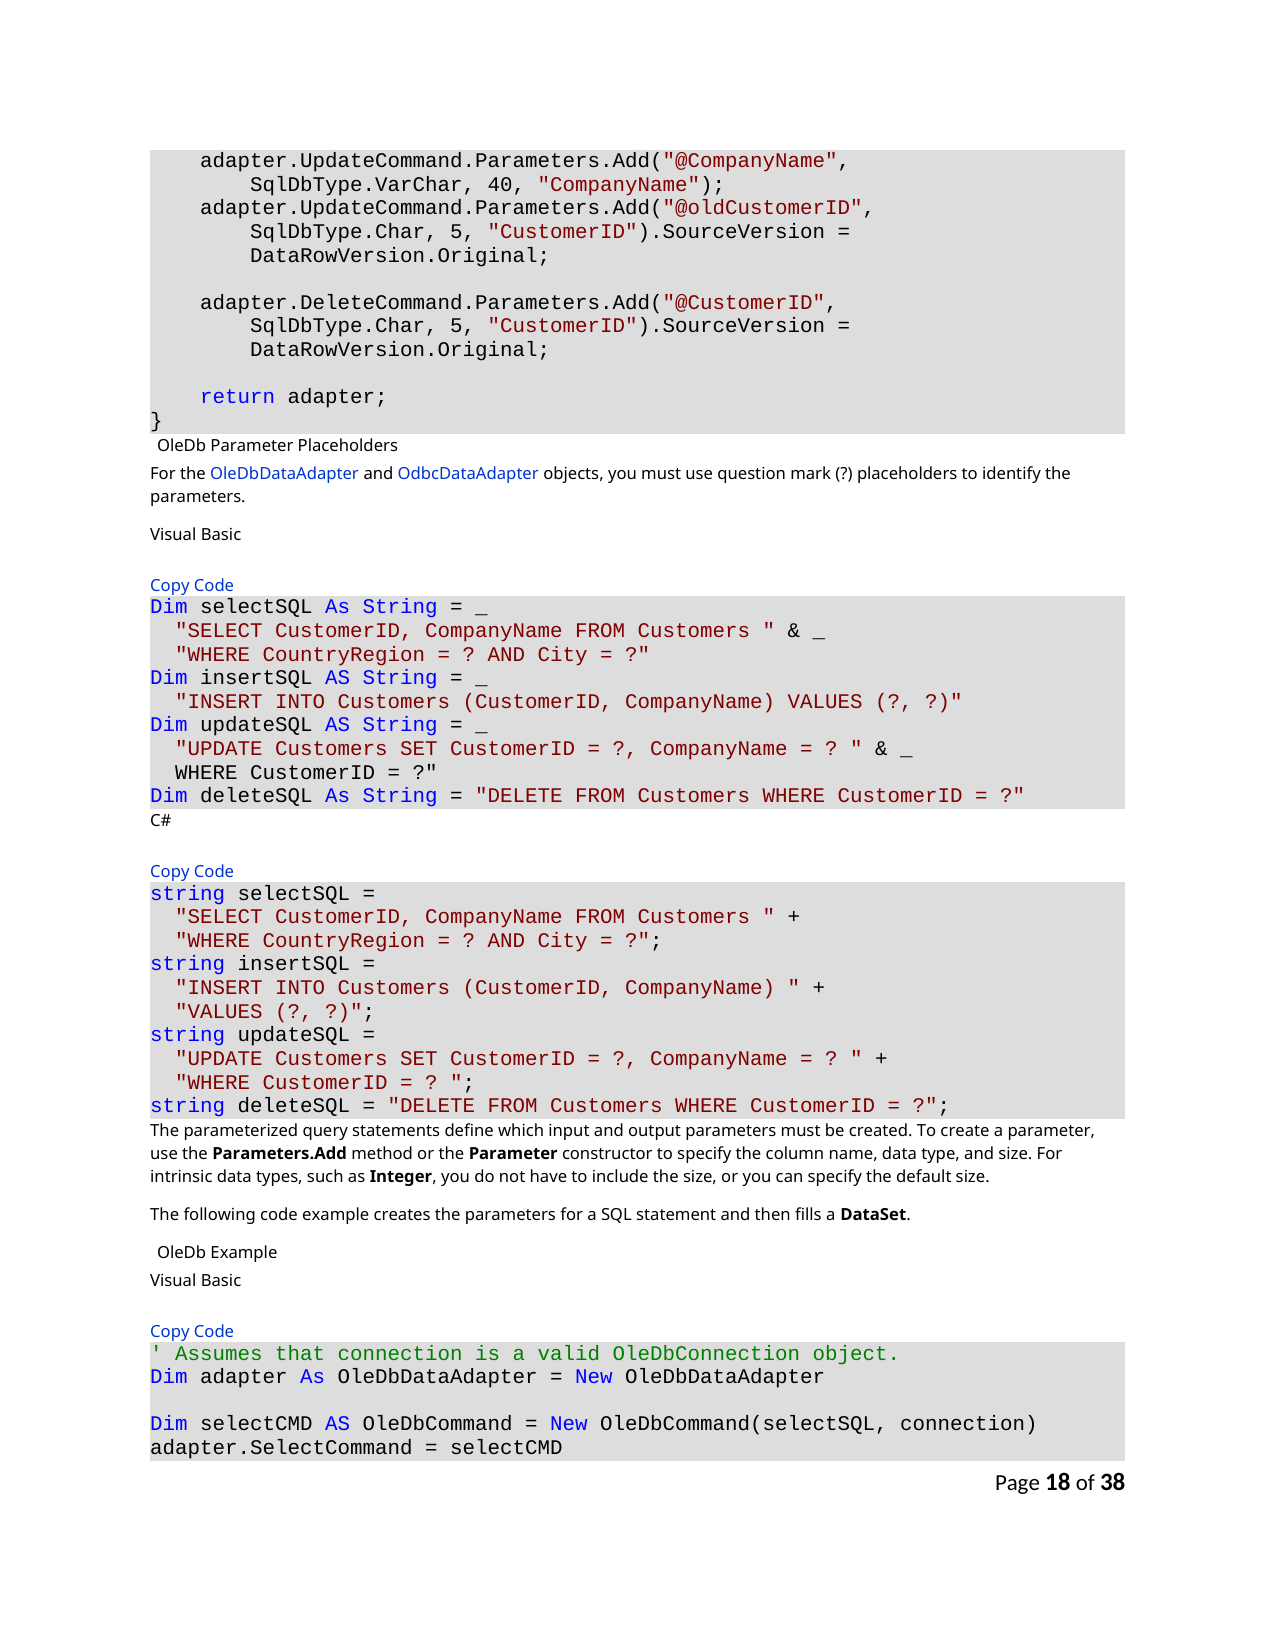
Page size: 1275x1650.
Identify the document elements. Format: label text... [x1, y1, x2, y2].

text Dim insertSQL AS String = _ [150, 667, 1125, 691]
text "SELECT CustomerID, CompanyName FROM Customers " & _ [150, 620, 1125, 643]
text SqlDbType.Char, 5, "CustomerID").SourceVersion = [150, 221, 1125, 244]
text adapter.UpdateCommand.Parameters.Add("@oldCustomerID", [150, 197, 1125, 221]
text WHERE CustomerID = ?" [150, 762, 1125, 785]
text adapter.DeleteCommand.Parameters.Add("@CustomerID", [150, 292, 1125, 316]
text SqlDbType.Char, 5, "CustomerID").SourceVersion = [150, 316, 1125, 339]
text ' Assumes that connection is a valid OleDbConnection object. [150, 1342, 1125, 1366]
text OleDb Example [150, 1241, 1125, 1269]
text "WHERE CountryRegion = ? AND City = ?"; [150, 930, 1125, 953]
text Visual Basic [150, 1269, 1125, 1292]
text For the OleDbDataAdapter and OdbcDataAdapter objects, you must use question mark (?) placeholders to identify the parameters. [150, 462, 1125, 507]
text "INSERT INTO Customers (CustomerID, CompanyName) " + [150, 977, 1125, 1001]
text DataRowVersion.Original; [150, 339, 1125, 363]
text Visual Basic [150, 523, 1125, 546]
text string selectSQL = [150, 882, 1125, 906]
text Dim selectCMD AS OleDbCommand = New OleDbCommand(selectSQL, connection) [150, 1413, 1125, 1437]
text DataRowVersion.Original; [150, 244, 1125, 268]
text Copy Code [150, 573, 1125, 596]
text SqlDbType.VarChar, 40, "CompanyName"); [150, 174, 1125, 197]
text Copy Code [150, 1320, 1125, 1342]
text Dim adapter As OleDbDataAdapter = New OleDbDataAdapter [150, 1366, 1125, 1390]
text Dim updateSQL AS String = _ [150, 714, 1125, 738]
text string deleteSQL = "DELETE FROM Customers WHERE CustomerID = ?"; [150, 1095, 1125, 1119]
text "WHERE CountryRegion = ? AND City = ?" [150, 643, 1125, 667]
text The following code example creates the parameters for a SQL statement and then fills a DataSet. [150, 1203, 1125, 1225]
text C# [150, 809, 1125, 832]
text Dim selectSQL As String = _ [150, 596, 1125, 620]
text } [150, 410, 1125, 434]
text return adapter; [150, 386, 1125, 410]
text adapter.UpdateCommand.Parameters.Add("@CompanyName", [150, 150, 1125, 174]
text string insertSQL = [150, 953, 1125, 977]
text Dim deleteSQL As String = "DELETE FROM Customers WHERE CustomerID = ?" [150, 785, 1125, 809]
text "WHERE CustomerID = ? "; [150, 1072, 1125, 1095]
text Copy Code [150, 860, 1125, 882]
text The parameterized query statements define which input and output parameters must be created. To create a parameter, use the Parameters.Add method or the Parameter constructor to specify the column name, data type, and size. For intrinsic data types, such as Integer, you do not have to include the size, or you can specify the default size. [150, 1119, 1125, 1187]
text "UPDATE Customers SET CustomerID = ?, CompanyName = ? " & _ [150, 738, 1125, 762]
text "VALUES (?, ?)"; [150, 1001, 1125, 1024]
text "INSERT INTO Customers (CustomerID, CompanyName) VALUES (?, ?)" [150, 691, 1125, 714]
text "SELECT CustomerID, CompanyName FROM Customers " + [150, 906, 1125, 930]
text adapter.SelectCommand = selectCMD [150, 1437, 1125, 1461]
text string updateSQL = [150, 1024, 1125, 1048]
text OleDb Parameter Placeholders [150, 434, 1125, 462]
text "UPDATE Customers SET CustomerID = ?, CompanyName = ? " + [150, 1048, 1125, 1072]
